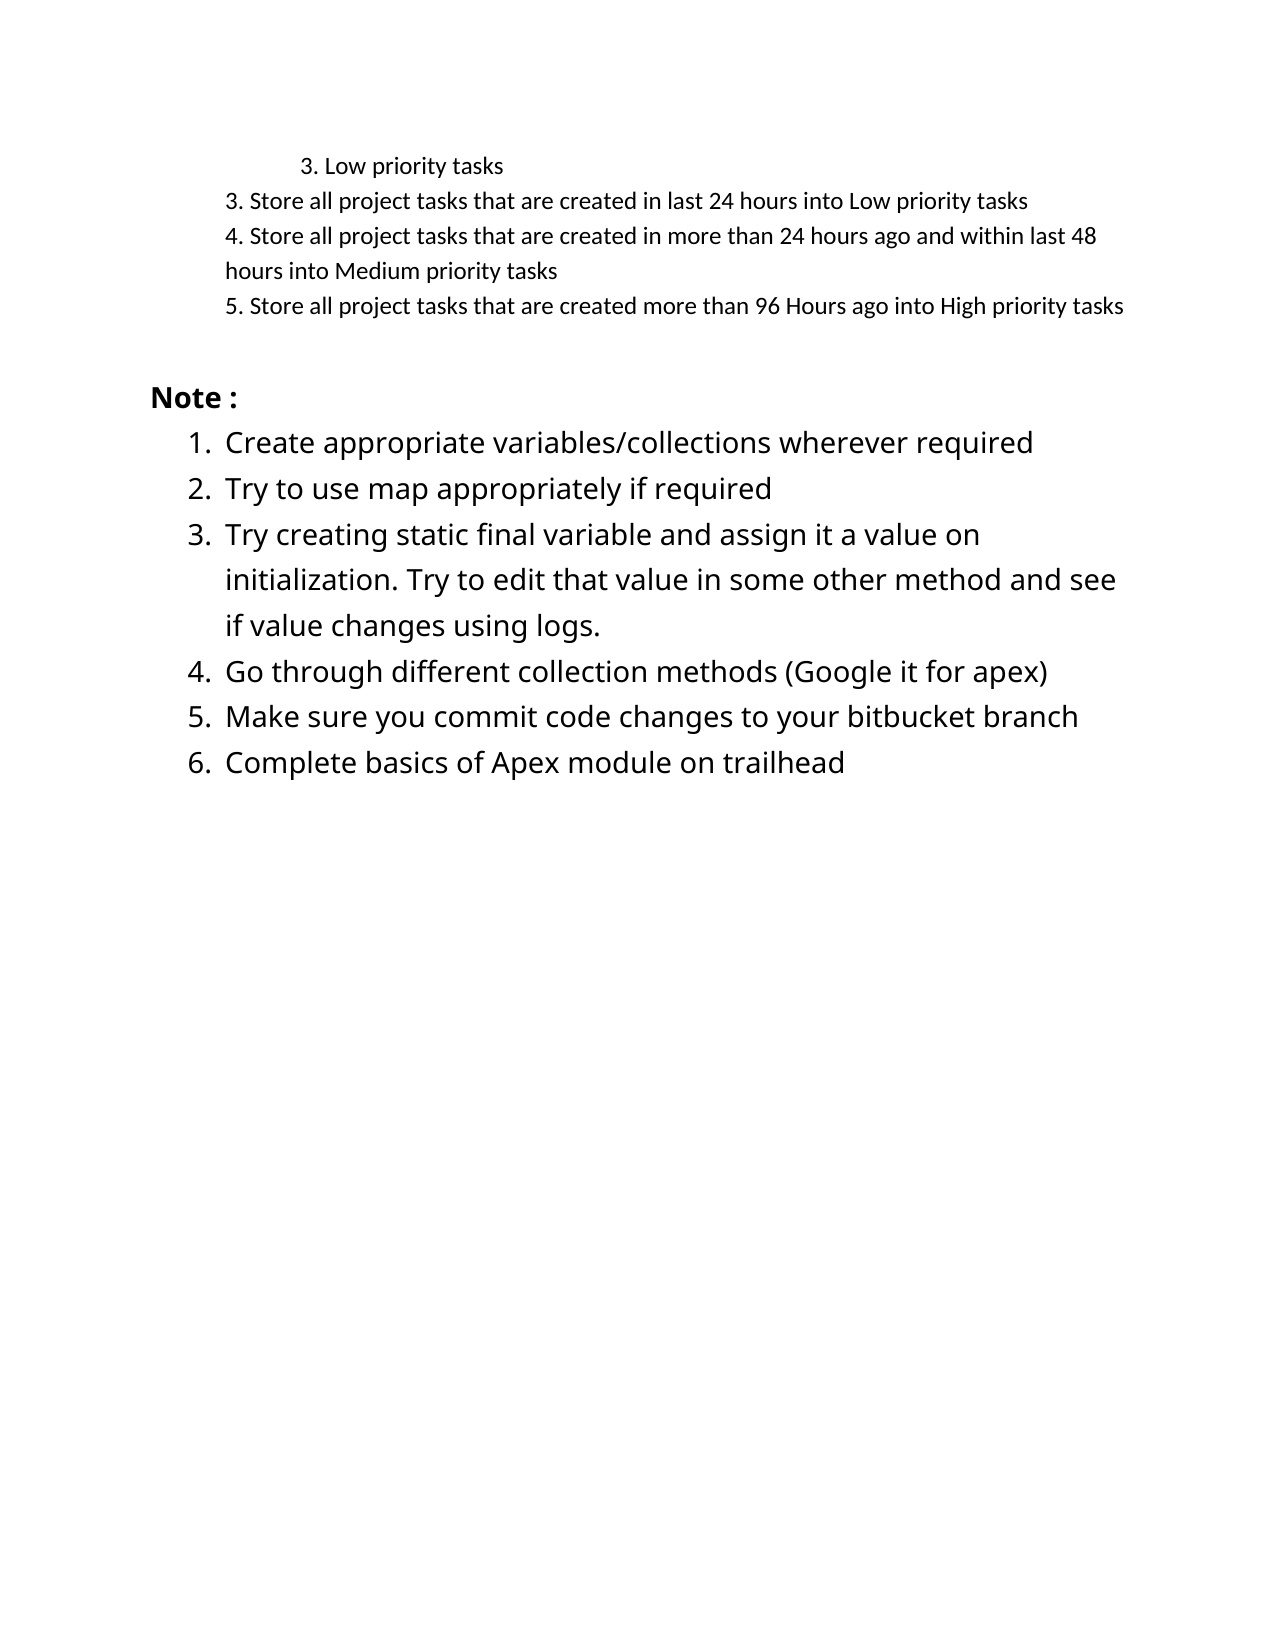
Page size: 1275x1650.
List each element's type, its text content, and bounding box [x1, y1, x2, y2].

list Go through different collection methods (Google it for apex) [187, 651, 1125, 691]
text Note : [150, 377, 1125, 417]
list 3. Low priority tasks [225, 150, 1125, 181]
list 4. Store all project tasks that are created in more than 24 hours ago and within last 48 hours into Medium priority tasks [225, 220, 1125, 286]
list Create appropriate variables/collections wherever required [187, 423, 1125, 462]
list Complete basics of Apex module on trailhead [187, 742, 1125, 782]
list Try to use map appropriately if required [187, 468, 1125, 508]
list Make sure you commit code changes to your bitbucket branch [187, 697, 1125, 736]
list 5. Store all project tasks that are created more than 96 Hours ago into High priority tasks [225, 290, 1125, 321]
list Try creating static final variable and assign it a value on initialization. Try to edit that value in some other method and see if value changes using logs. [187, 514, 1125, 645]
list 3. Store all project tasks that are created in last 24 hours into Low priority tasks [225, 185, 1125, 216]
